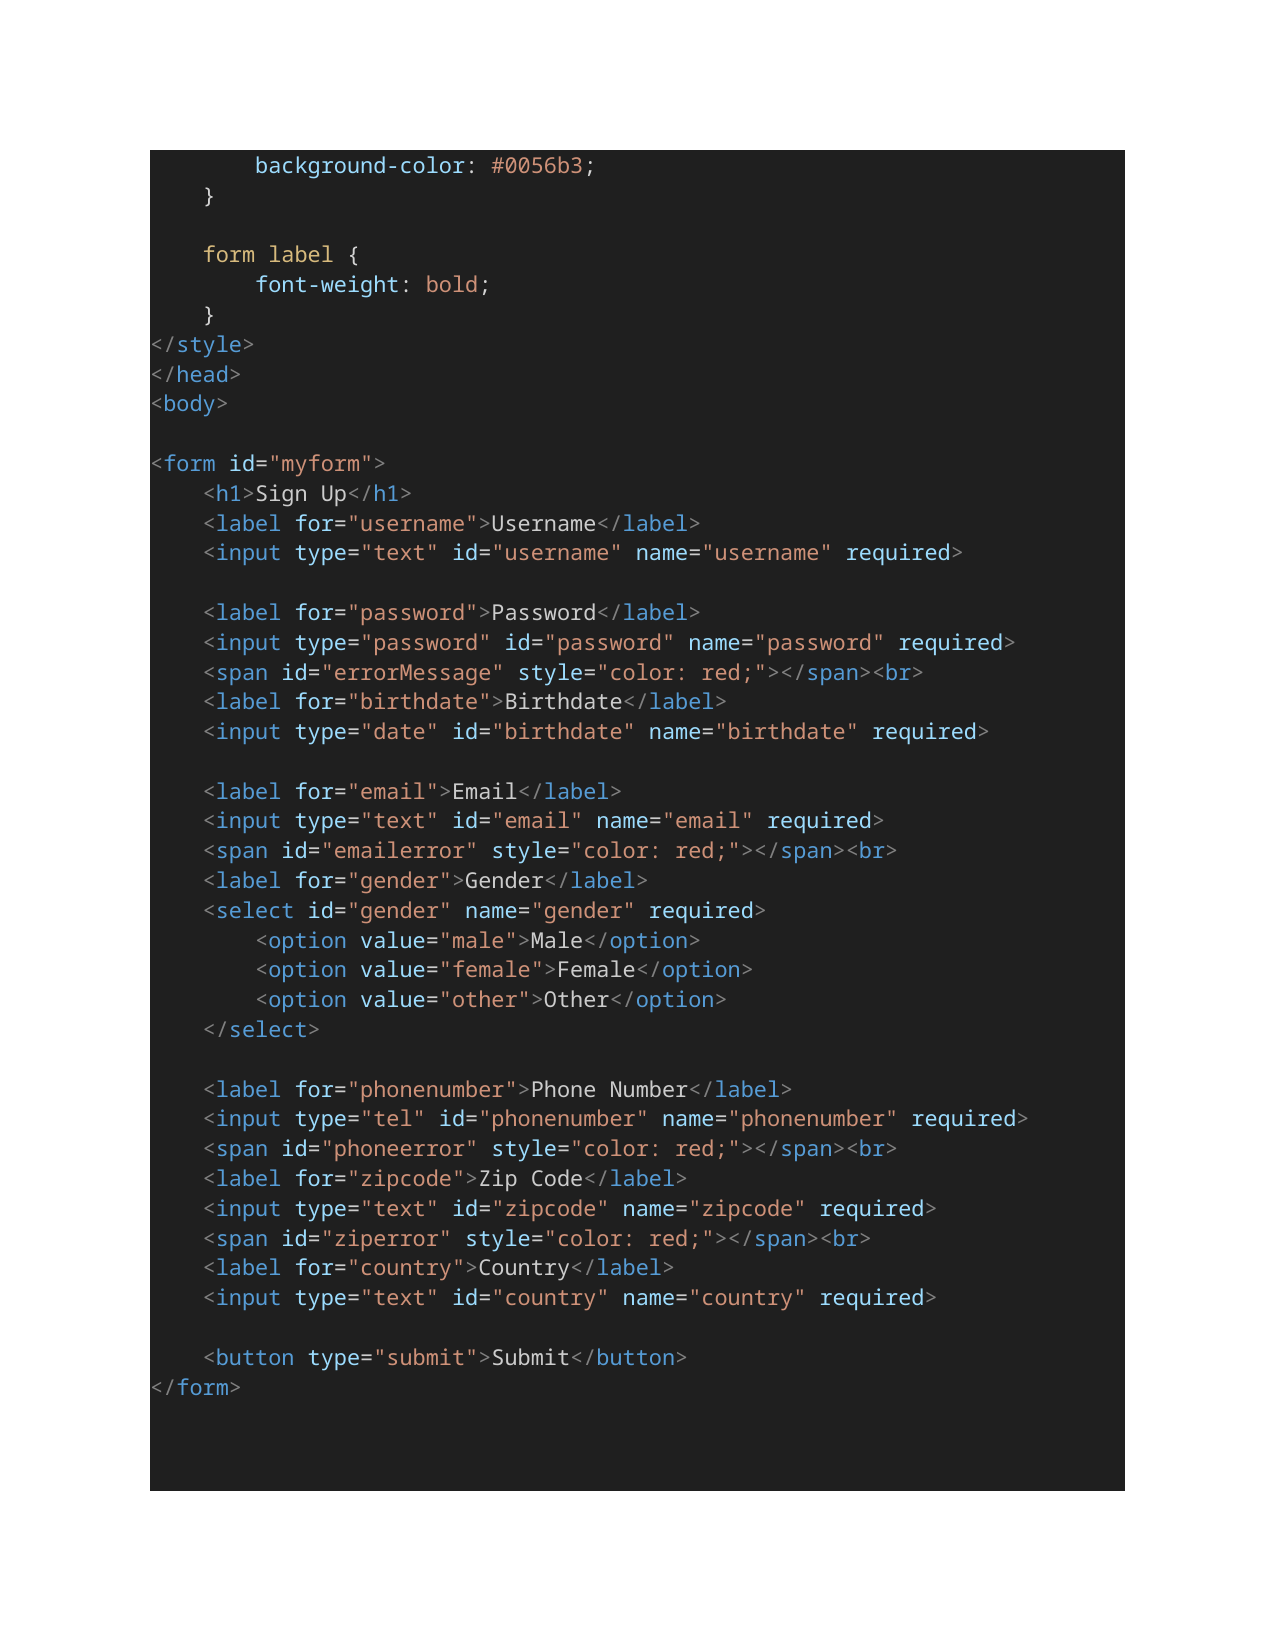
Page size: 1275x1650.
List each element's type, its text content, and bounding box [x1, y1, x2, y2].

text <span id="emailerror" style="color: red;"></span><br> [150, 835, 1125, 865]
text <input type="tel" id="phonenumber" name="phonenumber" required> [150, 1103, 1125, 1133]
text <input type="text" id="username" name="username" required> [150, 537, 1125, 567]
text <option value="male">Male</option> [150, 924, 1125, 954]
text <form id="myform"> [150, 448, 1125, 478]
text </style> [150, 329, 1125, 358]
text <label for="zipcode">Zip Code</label> [150, 1163, 1125, 1193]
text </head> [150, 358, 1125, 388]
text form label { [150, 239, 1125, 269]
text </select> [150, 1014, 1125, 1044]
text <input type="password" id="password" name="password" required> [150, 627, 1125, 656]
text <span id="phoneerror" style="color: red;"></span><br> [150, 1133, 1125, 1163]
text <input type="text" id="email" name="email" required> [150, 805, 1125, 835]
text <label for="email">Email</label> [150, 776, 1125, 805]
text <select id="gender" name="gender" required> [150, 895, 1125, 924]
text font-weight: bold; [150, 269, 1125, 299]
text <input type="text" id="country" name="country" required> [150, 1282, 1125, 1312]
text <body> [150, 388, 1125, 418]
text } [150, 180, 1125, 209]
text <option value="female">Female</option> [150, 954, 1125, 984]
text <label for="birthdate">Birthdate</label> [150, 686, 1125, 716]
text <label for="password">Password</label> [150, 597, 1125, 627]
text <label for="phonenumber">Phone Number</label> [150, 1073, 1125, 1103]
text <input type="date" id="birthdate" name="birthdate" required> [150, 716, 1125, 746]
text </form> [150, 1371, 1125, 1401]
text <span id="errorMessage" style="color: red;"></span><br> [150, 656, 1125, 686]
text <option value="other">Other</option> [150, 984, 1125, 1014]
text background-color: #0056b3; [150, 150, 1125, 180]
text <button type="submit">Submit</button> [150, 1342, 1125, 1371]
text } [150, 299, 1125, 329]
text <span id="ziperror" style="color: red;"></span><br> [150, 1222, 1125, 1252]
text <label for="username">Username</label> [150, 507, 1125, 537]
text <input type="text" id="zipcode" name="zipcode" required> [150, 1193, 1125, 1222]
text <label for="gender">Gender</label> [150, 865, 1125, 895]
text <label for="country">Country</label> [150, 1252, 1125, 1282]
text <h1>Sign Up</h1> [150, 478, 1125, 507]
